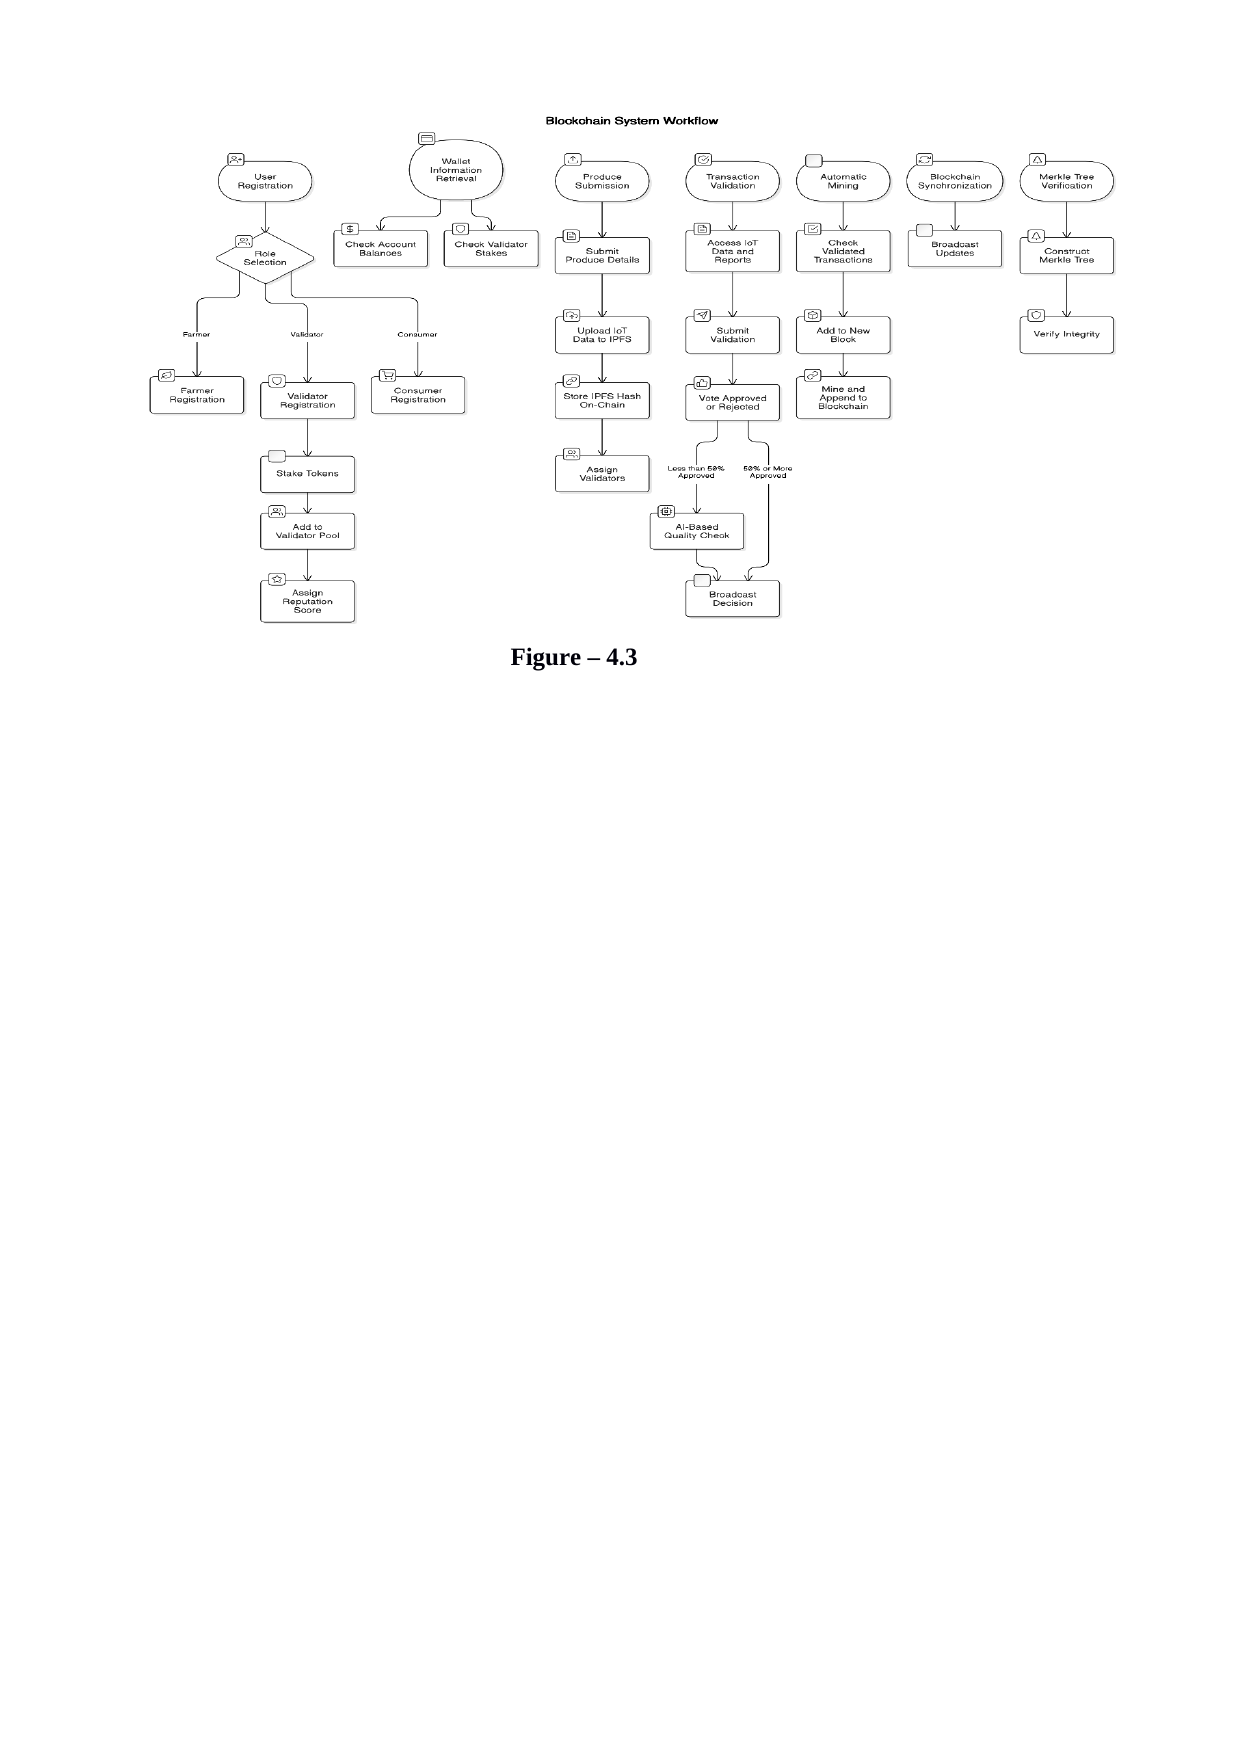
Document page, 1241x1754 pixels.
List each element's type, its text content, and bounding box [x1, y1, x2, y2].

picture [135, 110, 1132, 642]
text Figure – 4.3 [135, 642, 1128, 670]
